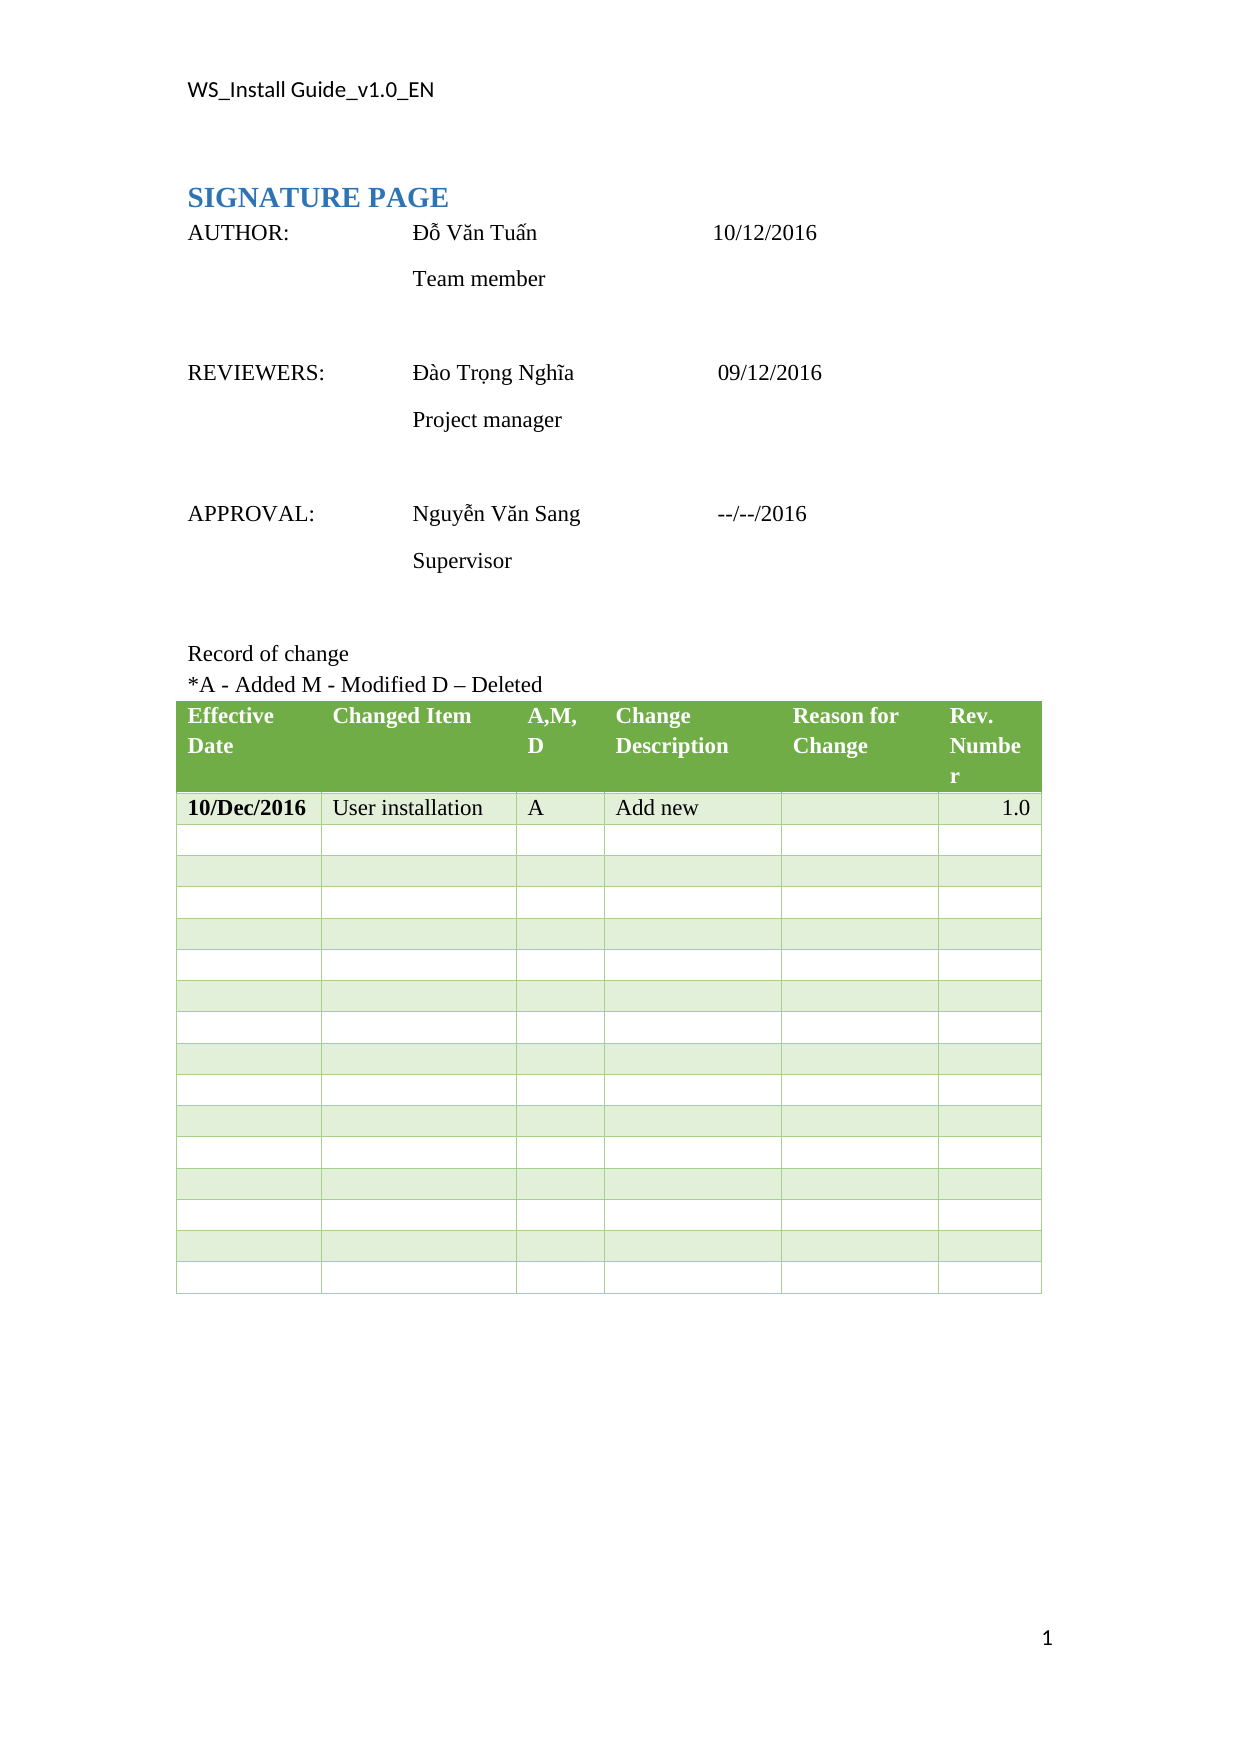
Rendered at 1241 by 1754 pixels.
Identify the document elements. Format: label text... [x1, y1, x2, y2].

table_cell [605, 825, 781, 855]
table_cell [782, 919, 938, 949]
text Project manager [187, 406, 1053, 432]
table_cell [322, 1200, 516, 1230]
table_cell [517, 1012, 604, 1042]
table_header Effective Date [177, 702, 321, 792]
table_cell [939, 1231, 1041, 1261]
table_cell [782, 1231, 938, 1261]
table_cell [322, 856, 516, 886]
table_cell [605, 1262, 781, 1292]
table_cell [939, 1012, 1041, 1042]
table_cell [177, 1075, 321, 1105]
table_cell [322, 1075, 516, 1105]
table_cell [605, 1169, 781, 1199]
table_cell [782, 1169, 938, 1199]
table_header A,M,D [517, 702, 604, 792]
table_cell [939, 950, 1041, 980]
table_cell [517, 919, 604, 949]
table_cell [782, 887, 938, 917]
table_cell [517, 1044, 604, 1074]
table_cell [177, 1044, 321, 1074]
table_cell [322, 1137, 516, 1167]
table_cell [782, 794, 938, 824]
table_cell [605, 887, 781, 917]
table_cell [605, 950, 781, 980]
text AUTHOR: Đỗ Văn Tuấn 10/12/2016 [187, 218, 1053, 245]
table_cell A [517, 794, 604, 824]
table_cell [939, 1262, 1041, 1292]
table_cell [517, 1106, 604, 1136]
text REVIEWERS: Đào Trọng Nghĩa 09/12/2016 [187, 359, 1053, 386]
table_cell [605, 1044, 781, 1074]
table_cell [517, 1231, 604, 1261]
table_cell [517, 887, 604, 917]
table_cell [517, 981, 604, 1011]
table_cell [605, 1200, 781, 1230]
table_cell [939, 1075, 1041, 1105]
table_header Rev. Number [939, 702, 1041, 792]
table_cell [322, 919, 516, 949]
table_cell [939, 1169, 1041, 1199]
table_cell [322, 887, 516, 917]
table_cell [322, 1262, 516, 1292]
table_cell [322, 950, 516, 980]
table_cell [782, 1012, 938, 1042]
table_cell [605, 1075, 781, 1105]
table_cell [177, 1231, 321, 1261]
table_cell [517, 1200, 604, 1230]
subtitle SIGNATURE [187, 180, 1053, 213]
table_cell Add new [605, 794, 781, 824]
table_header Change Description [605, 702, 781, 792]
table_cell [782, 950, 938, 980]
text APPROVAL: Nguyễn Văn Sang --/--/2016 [187, 500, 1053, 526]
table_cell [782, 1044, 938, 1074]
table_cell [177, 1137, 321, 1167]
table_cell [322, 1012, 516, 1042]
table_cell [605, 1106, 781, 1136]
table_cell [177, 1169, 321, 1199]
table_cell [177, 1106, 321, 1136]
table_cell [177, 950, 321, 980]
table_cell [322, 981, 516, 1011]
table_cell [782, 1262, 938, 1292]
table_cell [939, 981, 1041, 1011]
table_cell [939, 919, 1041, 949]
table_cell [517, 856, 604, 886]
table_cell 1.0 [939, 794, 1041, 824]
table_cell [782, 1137, 938, 1167]
table_cell [517, 1075, 604, 1105]
table_cell [939, 856, 1041, 886]
table_cell [605, 1012, 781, 1042]
table_cell [939, 1137, 1041, 1167]
table_cell [177, 856, 321, 886]
table_cell [177, 825, 321, 855]
text Record of change [187, 640, 1053, 667]
text Team member [187, 265, 1053, 292]
table_cell [939, 1106, 1041, 1136]
table_cell [605, 1231, 781, 1261]
table_cell [605, 1137, 781, 1167]
table_header Reason for Change [782, 702, 938, 792]
table_cell [939, 825, 1041, 855]
table_cell [322, 1169, 516, 1199]
table_cell [605, 919, 781, 949]
table_cell [322, 825, 516, 855]
table_cell [517, 825, 604, 855]
text Supervisor [187, 547, 1053, 573]
table_cell [782, 1200, 938, 1230]
table_cell [177, 887, 321, 917]
table_cell [605, 856, 781, 886]
table_cell [782, 1075, 938, 1105]
table_cell [517, 1262, 604, 1292]
table_cell [322, 1044, 516, 1074]
table_cell User installation [322, 794, 516, 824]
table_cell [517, 950, 604, 980]
table_cell [177, 1262, 321, 1292]
table_cell [782, 1106, 938, 1136]
table_cell [782, 825, 938, 855]
table_cell [177, 1012, 321, 1042]
table_cell [939, 887, 1041, 917]
table_cell [177, 919, 321, 949]
table_cell [517, 1137, 604, 1167]
table_cell 10/Dec/2016 [177, 794, 321, 824]
table_cell [517, 1169, 604, 1199]
table_cell [939, 1044, 1041, 1074]
text *A - Added M - Modified D – Deleted [187, 671, 1053, 697]
table_cell [782, 981, 938, 1011]
table_cell [322, 1231, 516, 1261]
table_cell [177, 981, 321, 1011]
table_cell [605, 981, 781, 1011]
table_cell [782, 856, 938, 886]
table_cell [939, 1200, 1041, 1230]
table_cell [322, 1106, 516, 1136]
table_header Changed Item [322, 702, 516, 792]
table_cell [177, 1200, 321, 1230]
